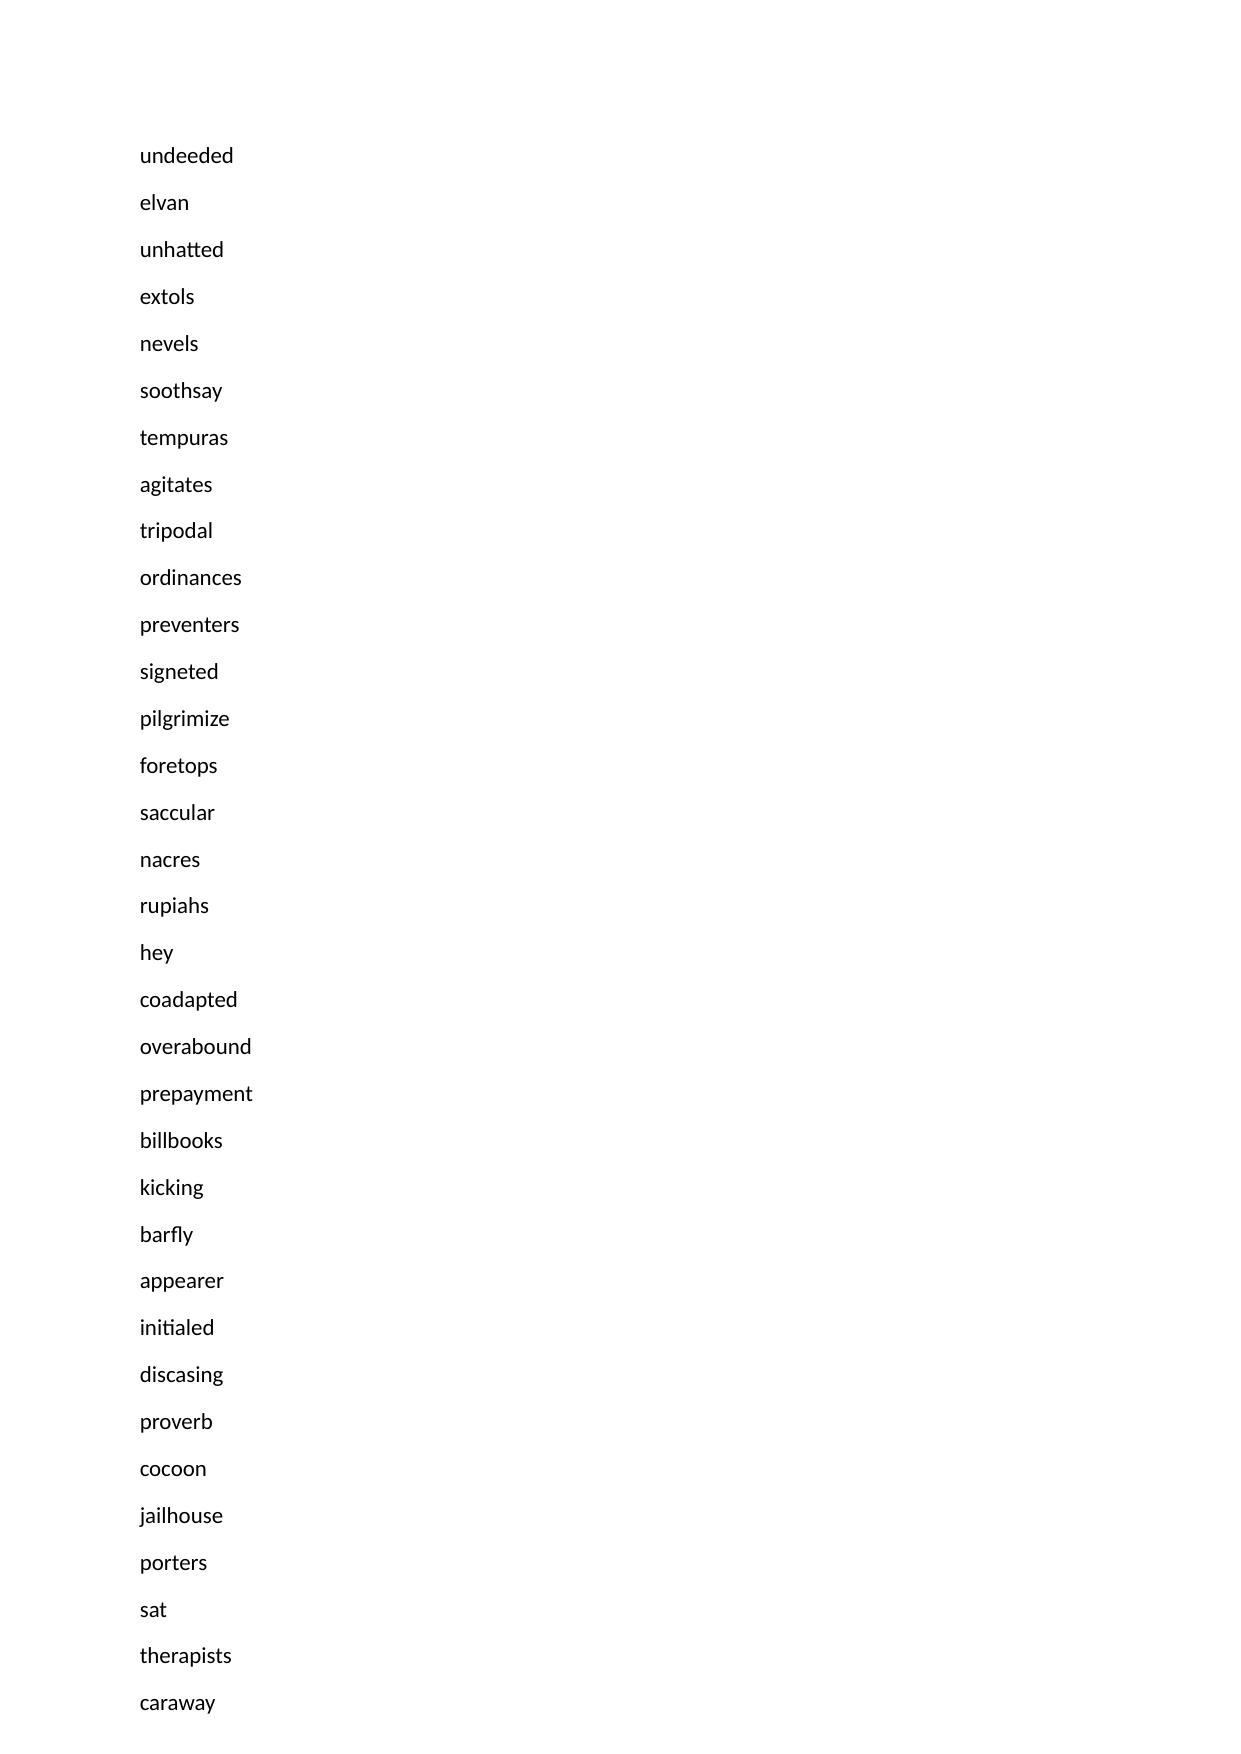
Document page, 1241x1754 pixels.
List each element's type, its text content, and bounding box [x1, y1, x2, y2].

text jailhouse [139, 1501, 1126, 1529]
text tempuras [139, 423, 1126, 451]
text billbooks [139, 1126, 1126, 1154]
text ordinances [139, 563, 1126, 592]
text preventers [139, 610, 1126, 638]
text appearer [139, 1267, 1126, 1295]
text caraway [139, 1688, 1126, 1717]
text undeeded [139, 142, 1126, 170]
text initialed [139, 1313, 1126, 1342]
text hey [139, 938, 1126, 967]
text discasing [139, 1360, 1126, 1388]
text nacres [139, 845, 1126, 873]
text porters [139, 1548, 1126, 1576]
text barfly [139, 1220, 1126, 1248]
text nevels [139, 329, 1126, 357]
text unhatted [139, 235, 1126, 263]
text foretops [139, 751, 1126, 779]
text cocoon [139, 1454, 1126, 1482]
text agitates [139, 470, 1126, 498]
text coadapted [139, 985, 1126, 1013]
text pilgrimize [139, 704, 1126, 732]
text elvan [139, 188, 1126, 217]
text saccular [139, 798, 1126, 826]
text prepayment [139, 1079, 1126, 1107]
text rupiahs [139, 892, 1126, 920]
text therapists [139, 1642, 1126, 1670]
text extols [139, 282, 1126, 310]
text signeted [139, 657, 1126, 685]
text proverb [139, 1407, 1126, 1435]
text soothsay [139, 376, 1126, 404]
text tripodal [139, 517, 1126, 545]
text sat [139, 1595, 1126, 1623]
text overabound [139, 1032, 1126, 1060]
text kicking [139, 1173, 1126, 1201]
